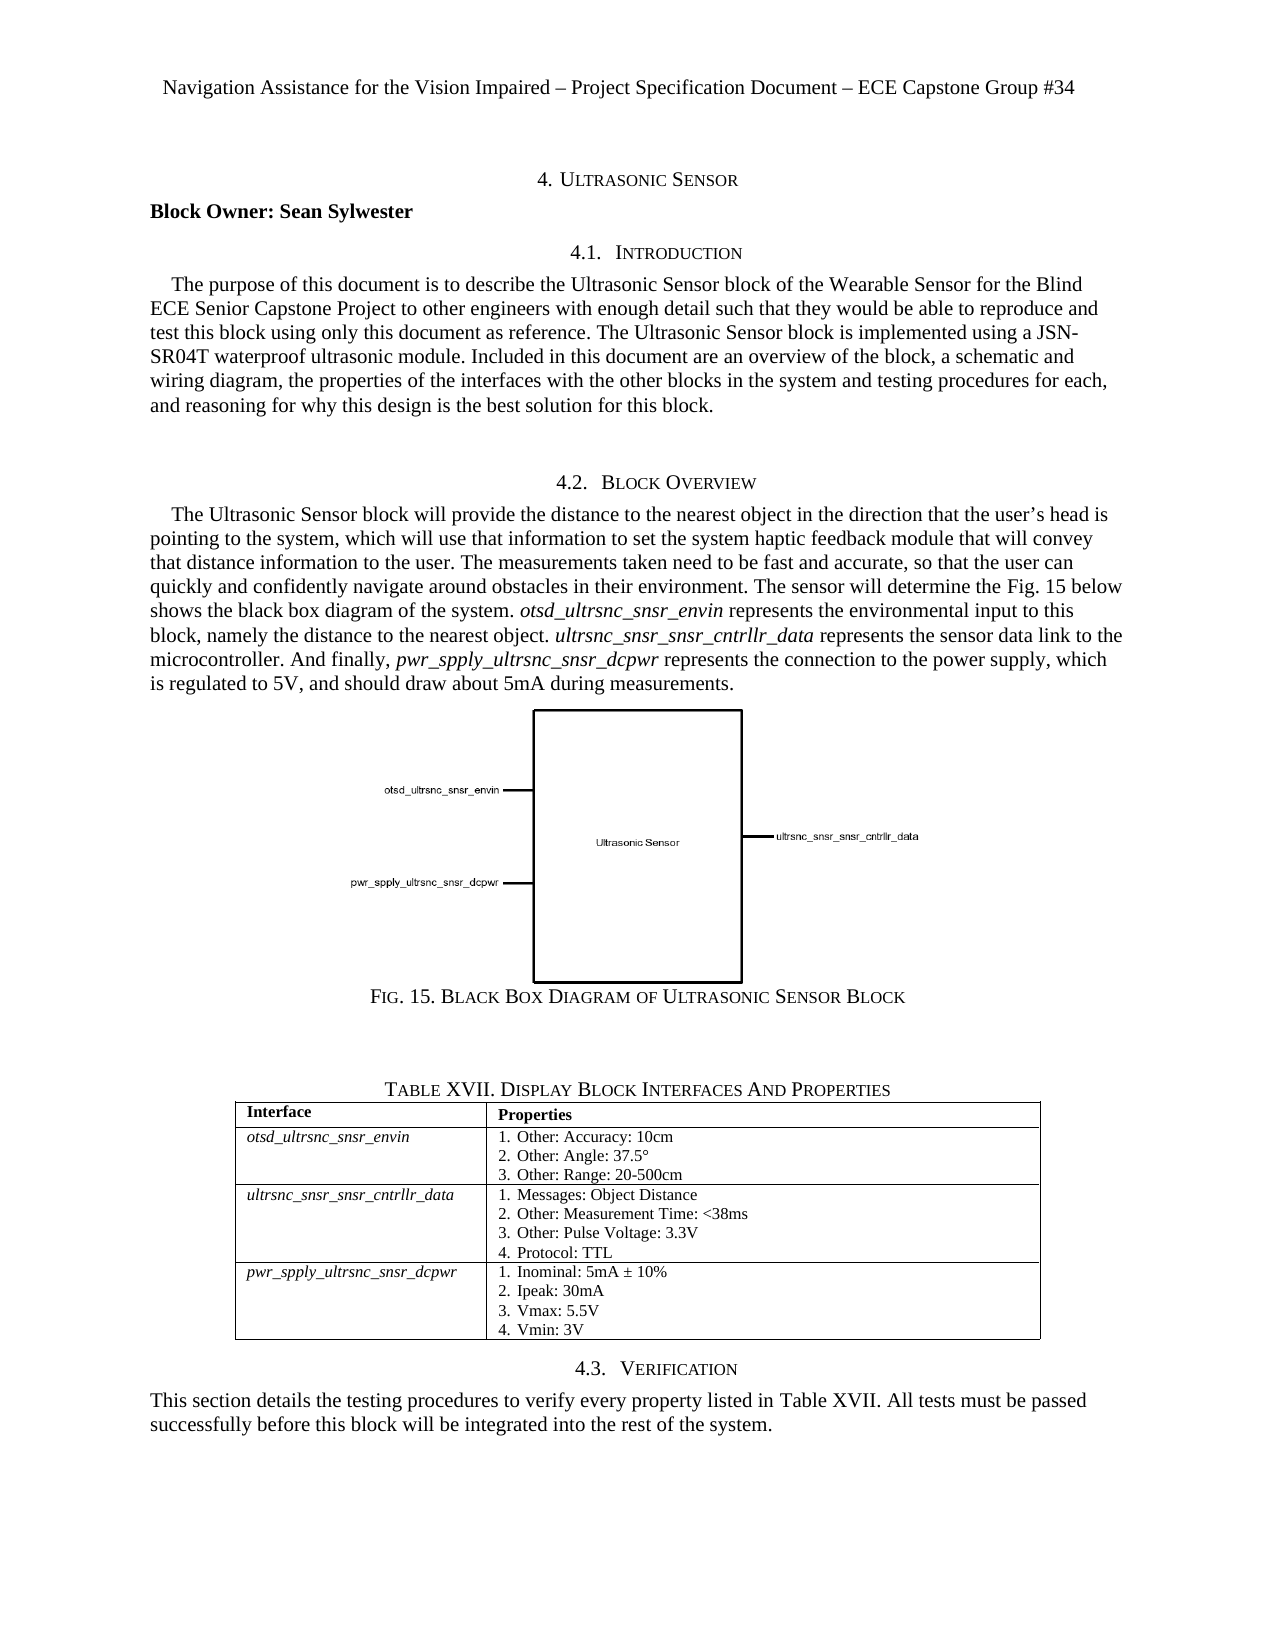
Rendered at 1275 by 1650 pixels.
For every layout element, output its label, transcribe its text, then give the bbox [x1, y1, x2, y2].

table_cell Messages: Object Distance Other: Measurement Time: <38ms Other: Pulse Voltage: 3.3V Protocol: TTL [487, 1184, 1040, 1262]
table_cell pwr_spply_ultrsnc_snsr_dcpwr [236, 1263, 486, 1339]
text This section details the testing procedures to verify every property listed in Table XVII. All tests must be passed successfully before this block will be integrated into the rest of the system. [150, 1388, 1125, 1436]
text Table XVII. Display Block Interfaces And Properties [150, 1077, 1125, 1101]
subtitle Ultrasonic Sensor [150, 167, 1125, 191]
table_cell Inominal: 5mA ± 10% Ipeak: 30mA Vmax: 5.5V Vmin: 3V [487, 1262, 1040, 1339]
table_header Properties [487, 1103, 1040, 1126]
table_cell ultrsnc_snsr_snsr_cntrllr_data [236, 1185, 486, 1262]
table_cell otsd_ultrsnc_snsr_envin [236, 1128, 486, 1184]
subtitle Introduction [187, 240, 1125, 264]
subtitle Verification [187, 1356, 1125, 1380]
table_cell Other: Accuracy: 10cm Other: Angle: 37.5° Other: Range: 20-500cm [487, 1126, 1040, 1184]
text Fig. 15. Black Box Diagram of Ultrasonic Sensor Block [150, 984, 1125, 1008]
subtitle Block Overview [187, 470, 1125, 494]
table_header Interface [236, 1103, 486, 1126]
text The Ultrasonic Sensor block will provide the distance to the nearest object in the direction that the user’s head is pointing to the system, which will use that information to set the system haptic feedback module that will convey that distance information to the user. The measurements taken need to be fast and accurate, so that the user can quickly and confidently navigate around obstacles in their environment. The sensor will determine the Fig. 15 below shows the black box diagram of the system. otsd_ultrsnc_snsr_envin represents the environmental input to this block, namely the distance to the nearest object. ultrsnc_snsr_snsr_cntrllr_data represents the sensor data link to the microcontroller. And finally, pwr_spply_ultrsnc_snsr_dcpwr represents the connection to the power supply, which is regulated to 5V, and should draw about 5mA during measurements. [150, 502, 1125, 695]
text Block Owner: Sean Sylwester [150, 199, 1125, 223]
text The purpose of this document is to describe the Ultrasonic Sensor block of the Wearable Sensor for the Blind ECE Senior Capstone Project to other engineers with enough detail such that they would be able to reproduce and test this block using only this document as reference. The Ultrasonic Sensor block is implemented using a JSN-SR04T waterproof ultrasonic module. Included in this document are an overview of the block, a schematic and wiring diagram, the properties of the interfaces with the other blocks in the system and testing procedures for each, and reasoning for why this design is the best solution for this block. [150, 272, 1125, 417]
picture [291, 707, 984, 985]
